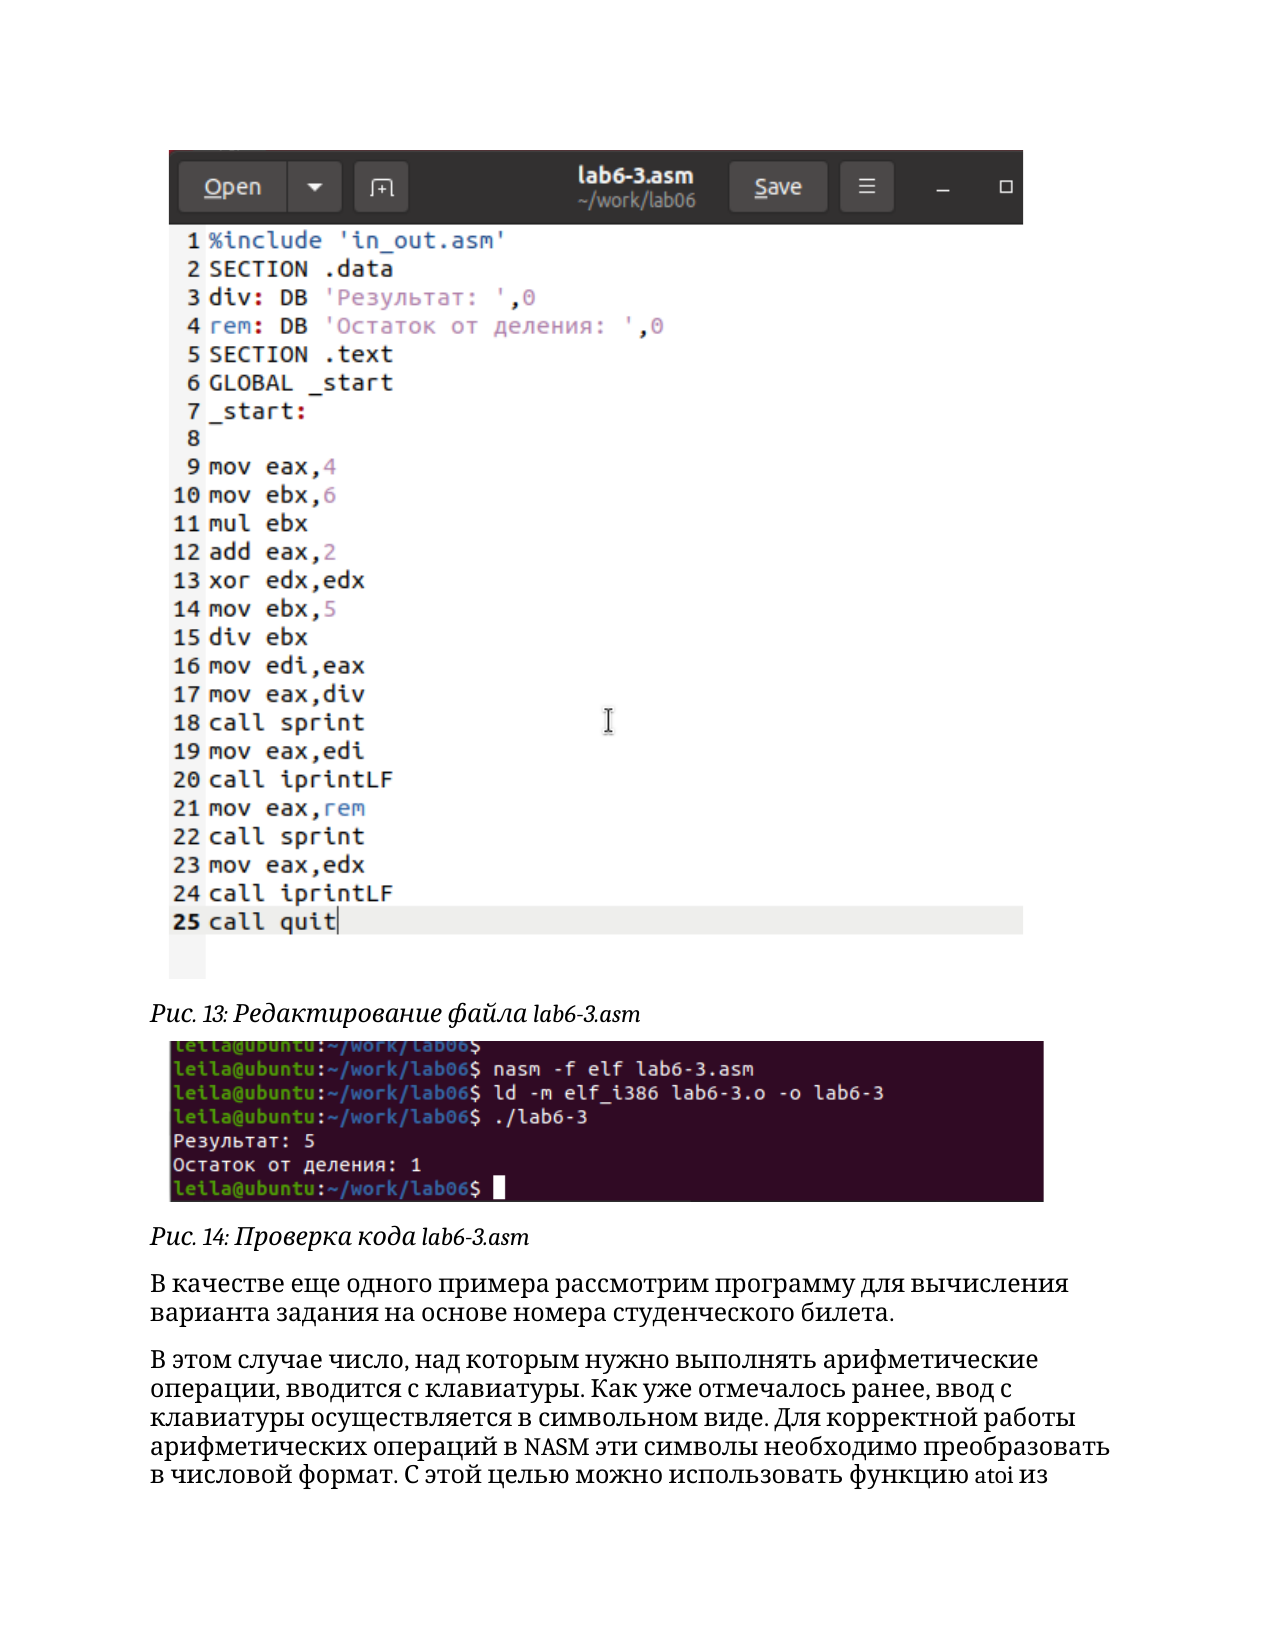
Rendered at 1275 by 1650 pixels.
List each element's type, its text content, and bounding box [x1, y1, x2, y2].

text В качестве еще одного примера рассмотрим программу для вычисления варианта задания на основе номера студенческого билета. [150, 1270, 1125, 1327]
text Рис. 13: Редактирование файла lab6-3.asm [150, 1000, 1125, 1028]
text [150, 1346, 1125, 1490]
picture [168, 150, 1024, 979]
picture [168, 1041, 1044, 1202]
text Рис. 14: Проверка кода lab6-3.asm [150, 1222, 1125, 1251]
